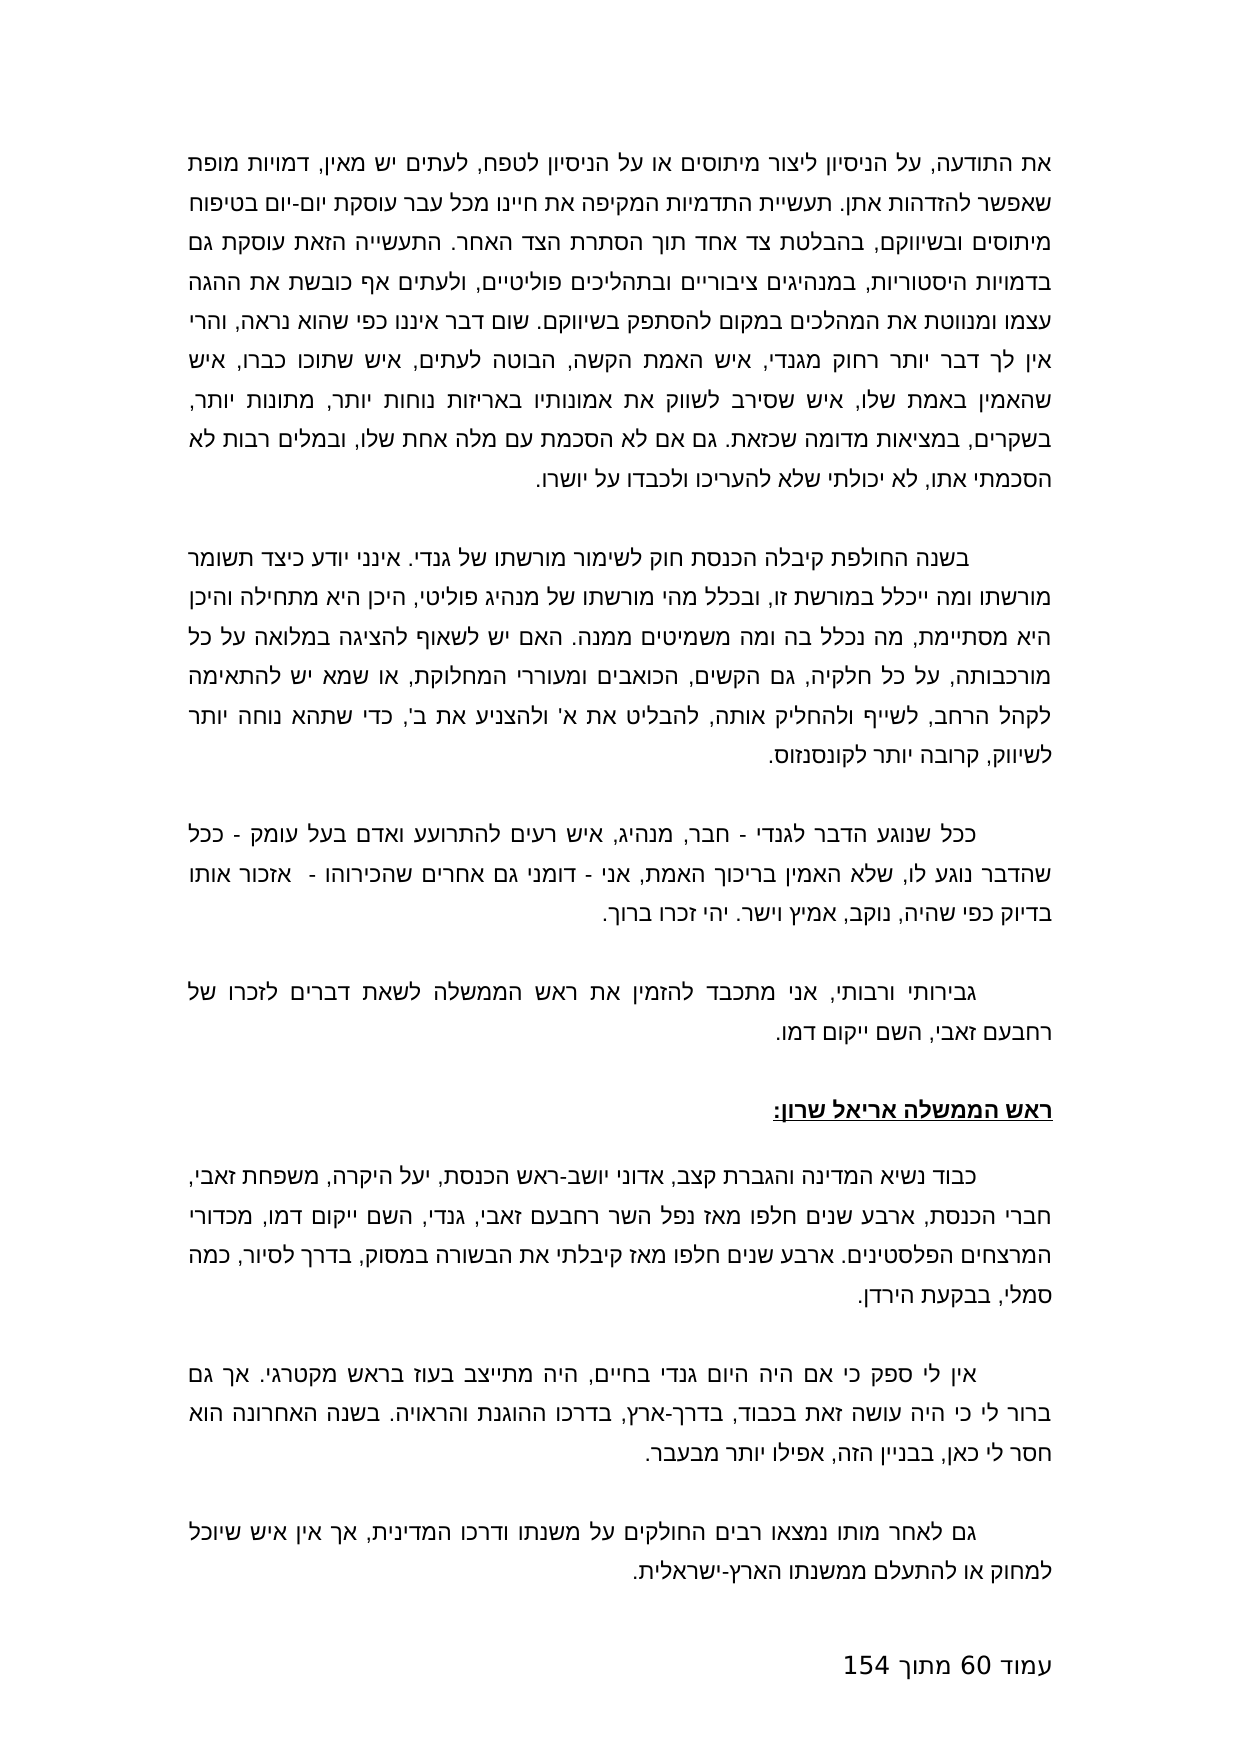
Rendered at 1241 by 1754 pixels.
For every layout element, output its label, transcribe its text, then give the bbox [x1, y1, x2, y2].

text בשנה החולפת קיבלה הכנסת חוק לשימור מורשתו של גנדי. אינני יודע כיצד תשומר מורשתו ומה ייכלל במורשת זו, ובכלל מהי מורשתו של מנהיג פוליטי, היכן היא מתחילה והיכן היא מסתיימת, מה נכלל בה ומה משמיטים ממנה. האם יש לשאוף להציגה במלואה על כל מורכבותה, על כל חלקיה, גם הקשים, הכואבים ומעוררי המחלוקת, או שמא יש להתאימה לקהל הרחב, לשייף ולהחליק אותה, להבליט את א' ולהצניע את ב', כדי שתהא נוחה יותר לשיווק, קרובה יותר לקונסנזוס. [187, 545, 1053, 768]
text ראש הממשלה אריאל שרון: [187, 1097, 1053, 1124]
text כבוד נשיא המדינה והגברת קצב, אדוני יושב-ראש הכנסת, יעל היקרה, משפחת זאבי, חברי הכנסת, ארבע שנים חלפו מאז נפל השר רחבעם זאבי, גנדי, השם ייקום דמו, מכדורי המרצחים הפלסטינים. ארבע שנים חלפו מאז קיבלתי את הבשורה במסוק, בדרך לסיור, כמה סמלי, בבקעת הירדן. [187, 1163, 1053, 1308]
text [187, 150, 1053, 492]
text אין לי ספק כי אם היה היום גנדי בחיים, היה מתייצב בעוז בראש מקטרגי. אך גם ברור לי כי היה עושה זאת בכבוד, בדרך-ארץ, בדרכו ההוגנת והראויה. בשנה האחרונה הוא חסר לי כאן, בבניין הזה, אפילו יותר מבעבר. [187, 1361, 1053, 1466]
text גם לאחר מותו נמצאו רבים החולקים על משנתו ודרכו המדינית, אך אין איש שיוכל למחוק או להתעלם ממשנתו הארץ-ישראלית. [187, 1519, 1053, 1584]
text גבירותי ורבותי, אני מתכבד להזמין את ראש הממשלה לשאת דברים לזכרו של רחבעם זאבי, השם ייקום דמו. [187, 979, 1053, 1045]
text ככל שנוגע הדבר לגנדי - חבר, מנהיג, איש רעים להתרועע ואדם בעל עומק - ככל שהדבר נוגע לו, שלא האמין בריכוך האמת, אני - דומני גם אחרים שהכירוהו - אזכור אותו בדיוק כפי שהיה, נוקב, אמיץ וישר. יהי זכרו ברוך. [187, 821, 1053, 926]
